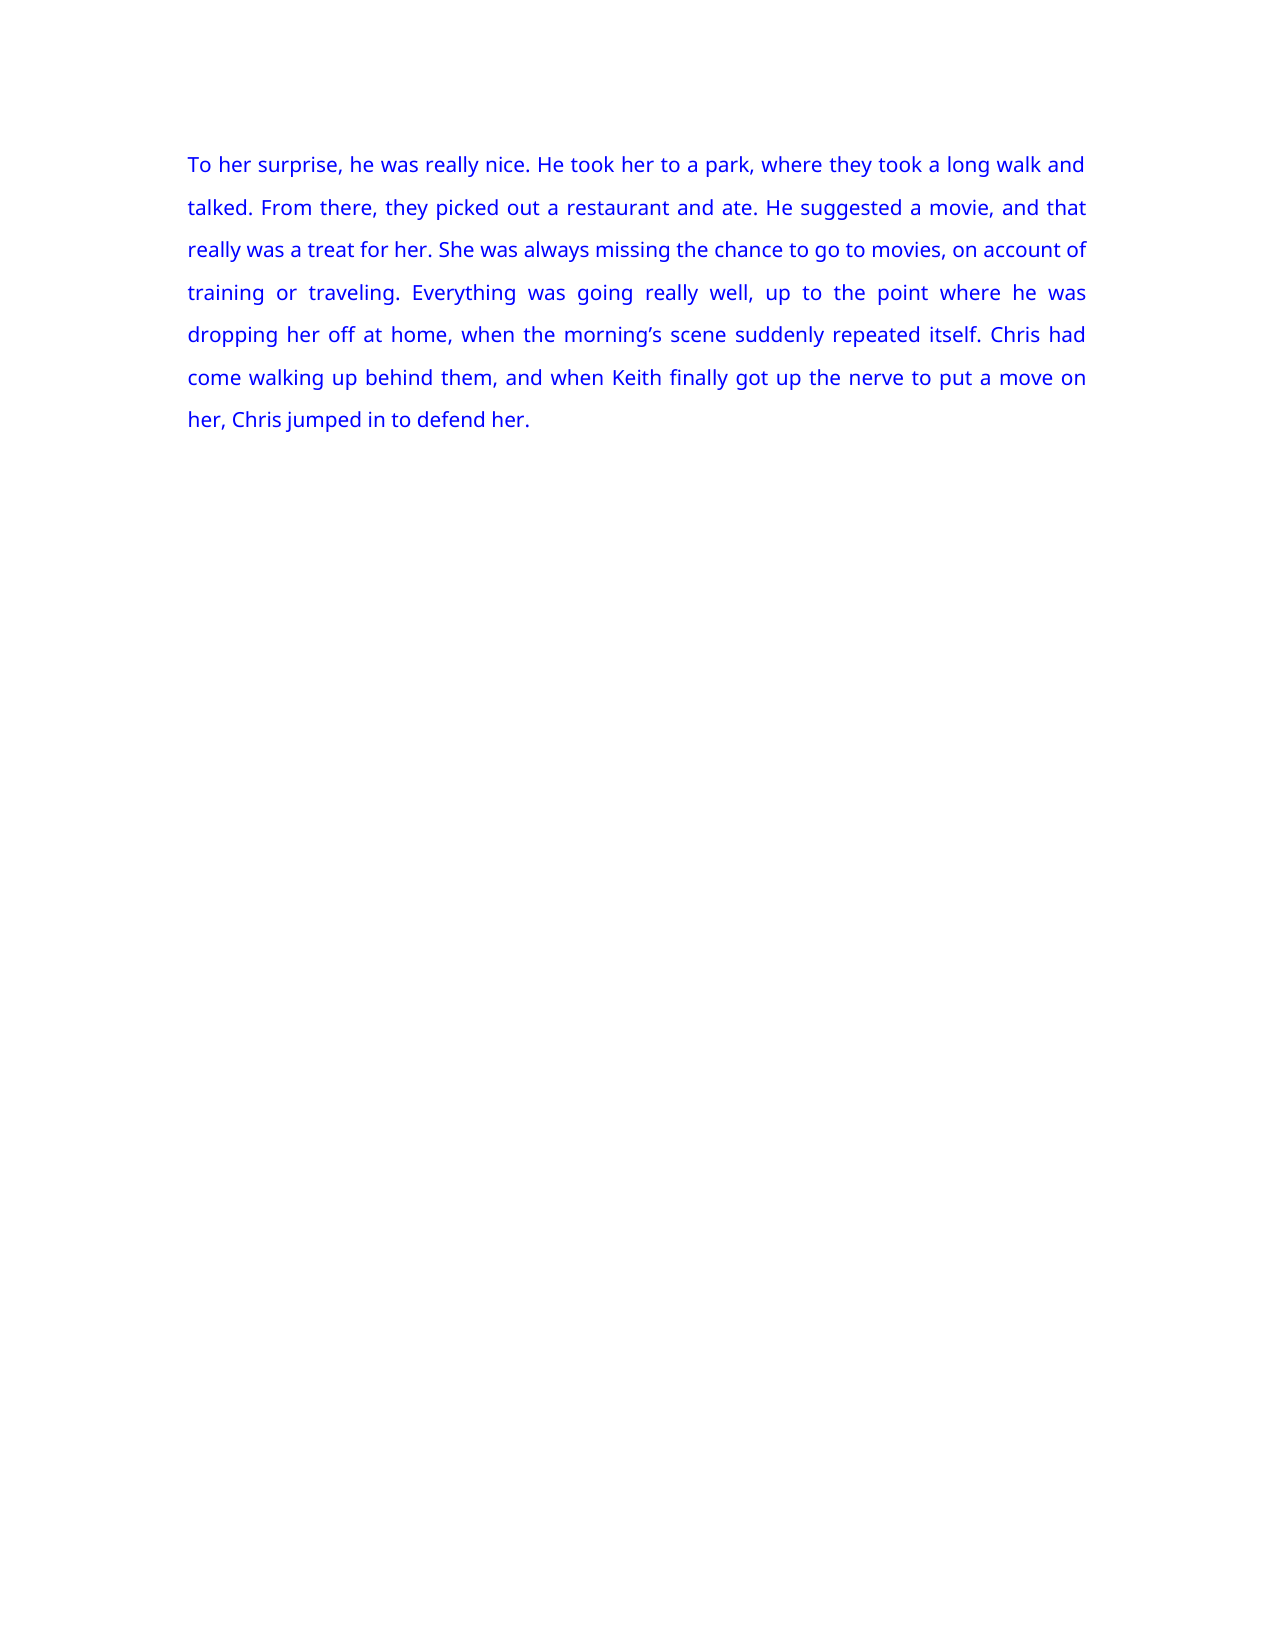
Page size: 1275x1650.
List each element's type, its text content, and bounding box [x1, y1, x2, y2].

text To her surprise, he was really nice. He took her to a park, where they took a long walk and talked. From there, they picked out a restaurant and ate. He suggested a movie, and that really was a treat for her. She was always missing the chance to go to movies, on account of training or traveling. Everything was going really well, up to the point where he was dropping her off at home, when the morning’s scene suddenly repeated itself. Chris had come walking up behind them, and when Keith finally got up the nerve to put a move on her, Chris jumped in to defend her. [187, 150, 1087, 434]
